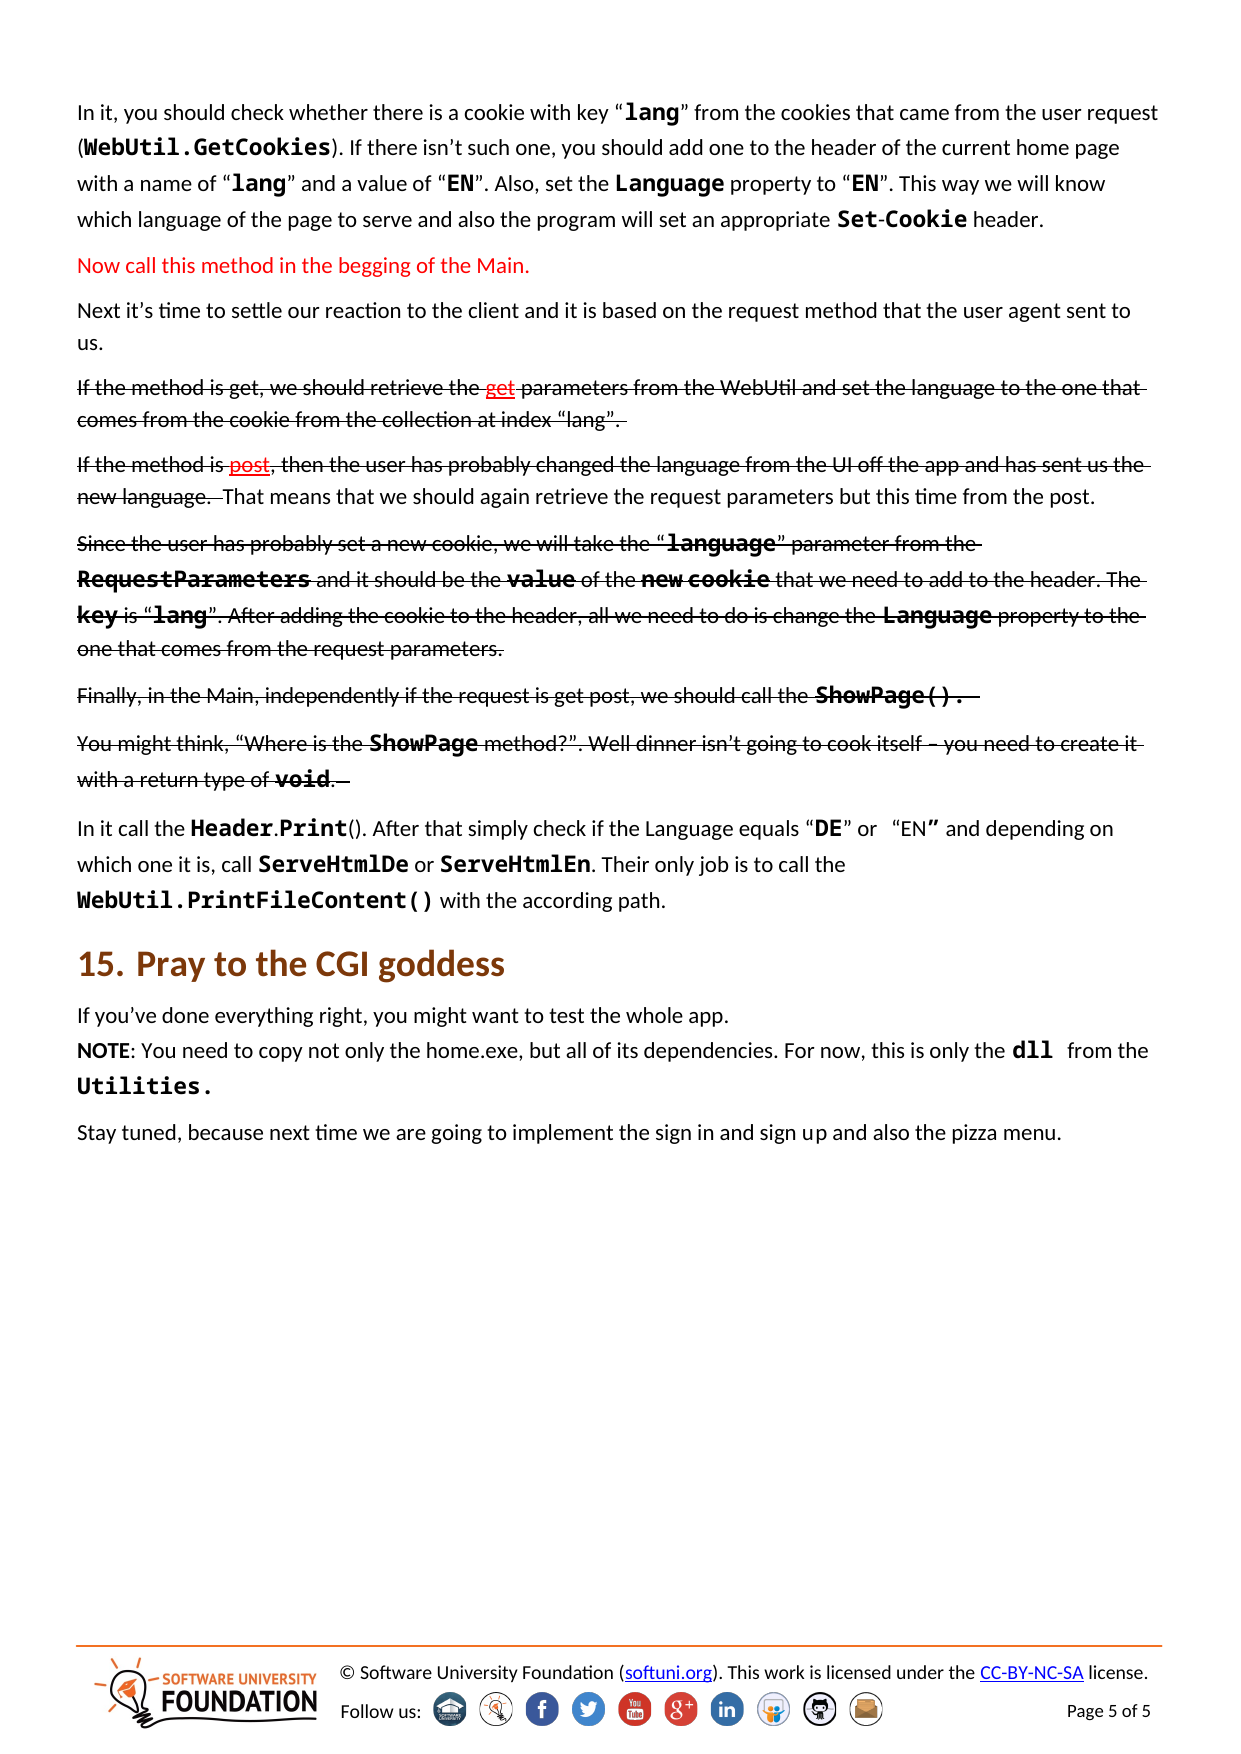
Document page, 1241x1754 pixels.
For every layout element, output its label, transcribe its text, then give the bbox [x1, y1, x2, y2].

text Finally, in the Main, independently if the request is get post, we should call the ShowPage(). [77, 679, 1163, 710]
picture [93, 1656, 317, 1729]
picture [572, 1692, 605, 1726]
text If the method is get, we should retrieve the get parameters from the WebUtil and set the language to the one that comes from the cookie from the collection at index “lang”. [77, 373, 1163, 433]
text If the method is post, then the user has probably changed the language from the UI off the app and has sent us the new language. That means that we should again retrieve the request parameters but this time from the post. [77, 450, 1163, 510]
picture [757, 1692, 790, 1726]
picture [803, 1692, 837, 1726]
text You might think, “Where is the ShowPage method?”. Well dinner isn’t going to cook itself – you need to create it with a return type of void. [77, 727, 1163, 794]
text In it call the Header.Print(). After that simply check if the Language equals “DE” or “EN” and depending on which one it is, call ServeHtmlDe or ServeHtmlEn. Their only job is to call the WebUtil.PrintFileContent() with the according path. [77, 812, 1163, 915]
picture [433, 1692, 467, 1726]
subtitle Pray to the CGI goddess [77, 940, 1163, 986]
text Stay tuned, because next time we are going to implement the sign in and sign up and also the pizza menu. [77, 1118, 1163, 1147]
text In it, you should check whether there is a cookie with key “lang” from the cookies that came from the user request (WebUtil.GetCookies). If there isn’t such one, you should add one to the header of the current home page with a name of “lang” and a value of “EN”. Also, set the Language property to “EN”. This way we will know which language of the page to serve and also the program will set an appropriate Set-Cookie header. [77, 95, 1163, 234]
text Next it’s time to settle our reaction to the client and it is based on the request method that the user agent sent to us. [77, 296, 1163, 357]
text If you’ve done everything right, you might want to test the whole app. NOTE: You need to copy not only the home.exe, but all of its dependencies. For now, this is only the dll from the Utilities. [77, 1001, 1163, 1101]
picture [525, 1692, 559, 1726]
picture [618, 1692, 652, 1726]
picture [479, 1692, 513, 1726]
text Now call this method in the begging of the Main. [77, 252, 1163, 280]
picture [849, 1692, 883, 1726]
text Since the user has probably set a new cookie, we will take the “language” parameter from the RequestParameters and it should be the value of the new cookie that we need to add to the header. The key is “lang”. After adding the cookie to the header, all we need to do is change the Language property to the one that comes from the request parameters. [77, 527, 1163, 662]
picture [710, 1692, 744, 1726]
picture [664, 1692, 698, 1726]
